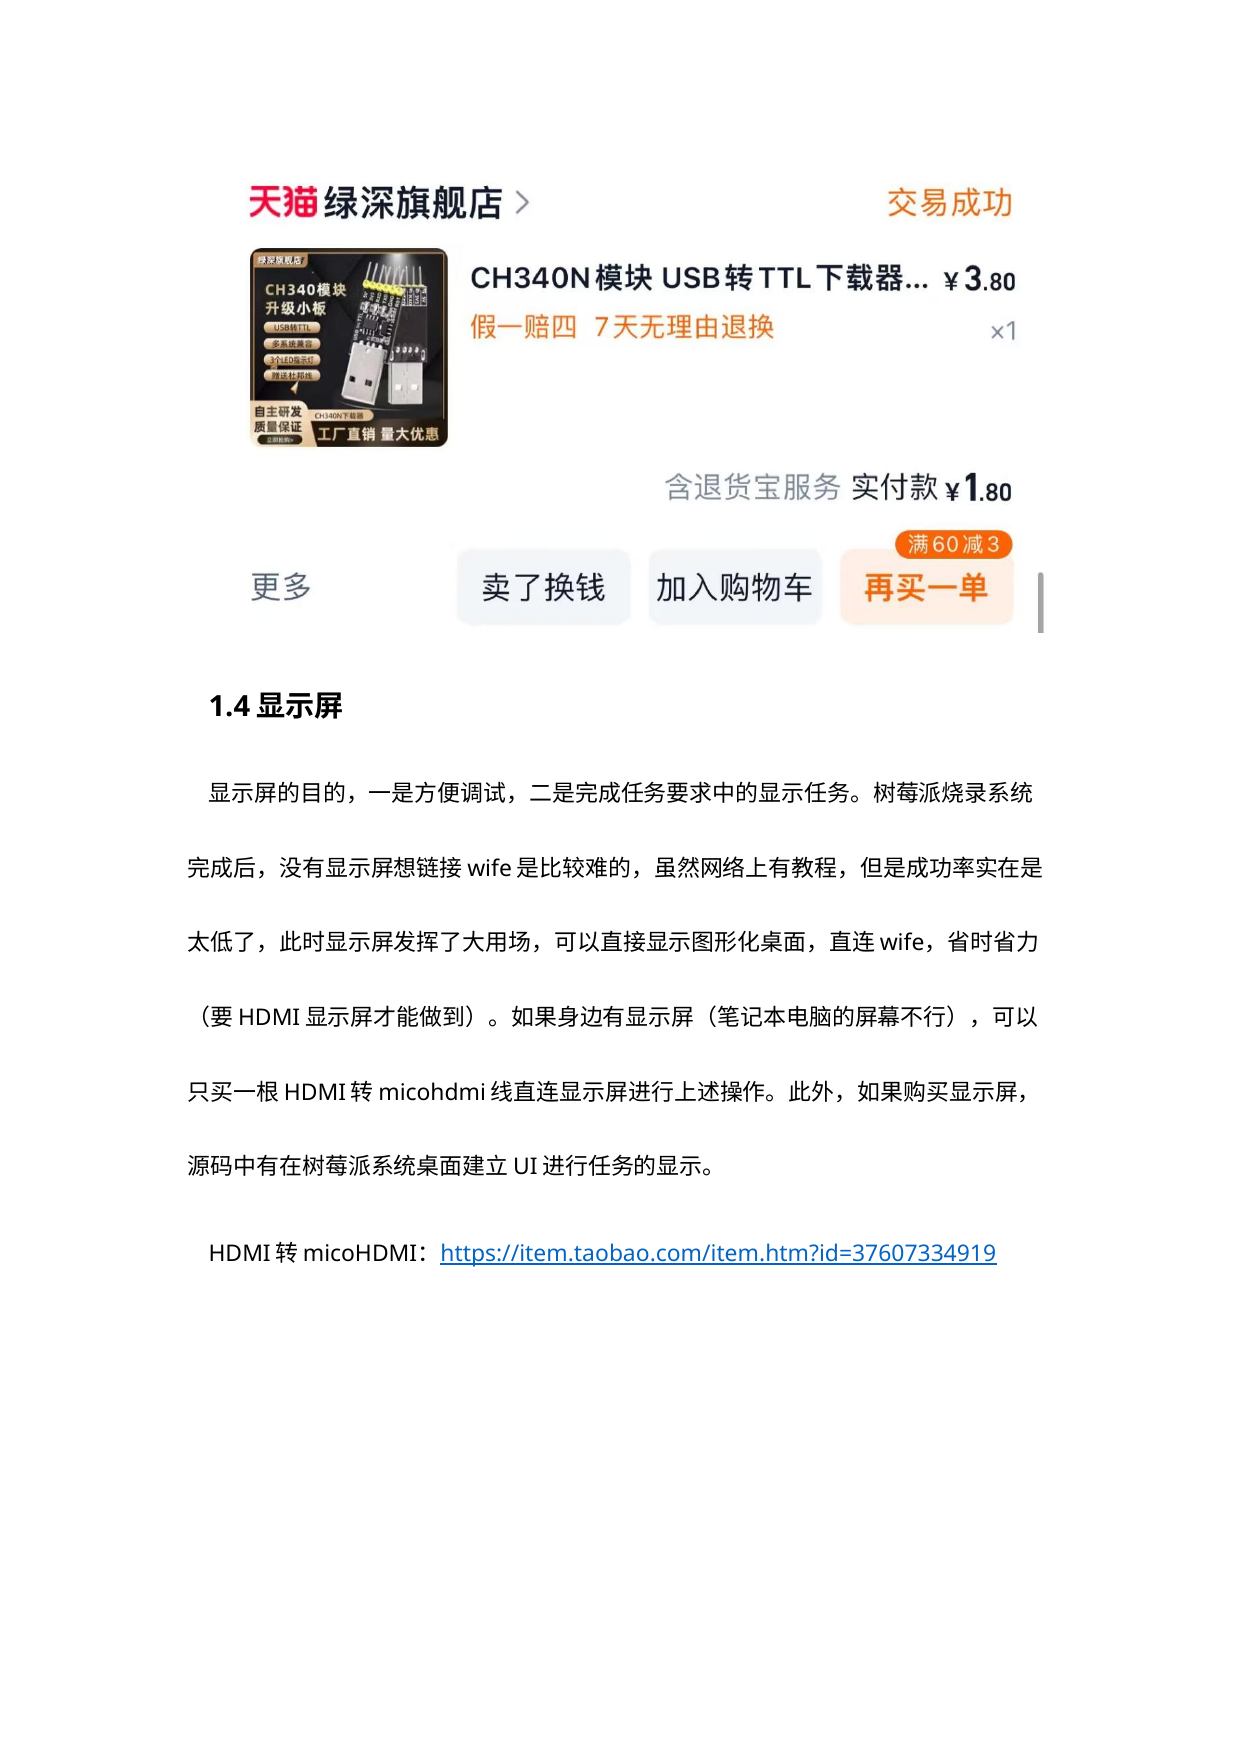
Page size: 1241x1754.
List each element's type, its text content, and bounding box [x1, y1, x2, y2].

text 显示屏的目的，一是方便调试，二是完成任务要求中的显示任务。树莓派烧录系统完成后，没有显示屏想链接wife是比较难的，虽然网络上有教程，但是成功率实在是太低了，此时显示屏发挥了大用场，可以直接显示图形化桌面，直连wife，省时省力（要HDMI显示屏才能做到）。如果身边有显示屏（笔记本电脑的屏幕不行），可以只买一根HDMI转micohdmi线直连显示屏进行上述操作。此外，如果购买显示屏，源码中有在树莓派系统桌面建立UI进行任务的显示。 [187, 759, 1053, 1197]
picture [214, 162, 1049, 633]
text HDMI转micoHDMI：https://item.taobao.com/item.htm?id=37607334919 [187, 1219, 1053, 1284]
text 1.4显示屏 [187, 671, 1053, 736]
